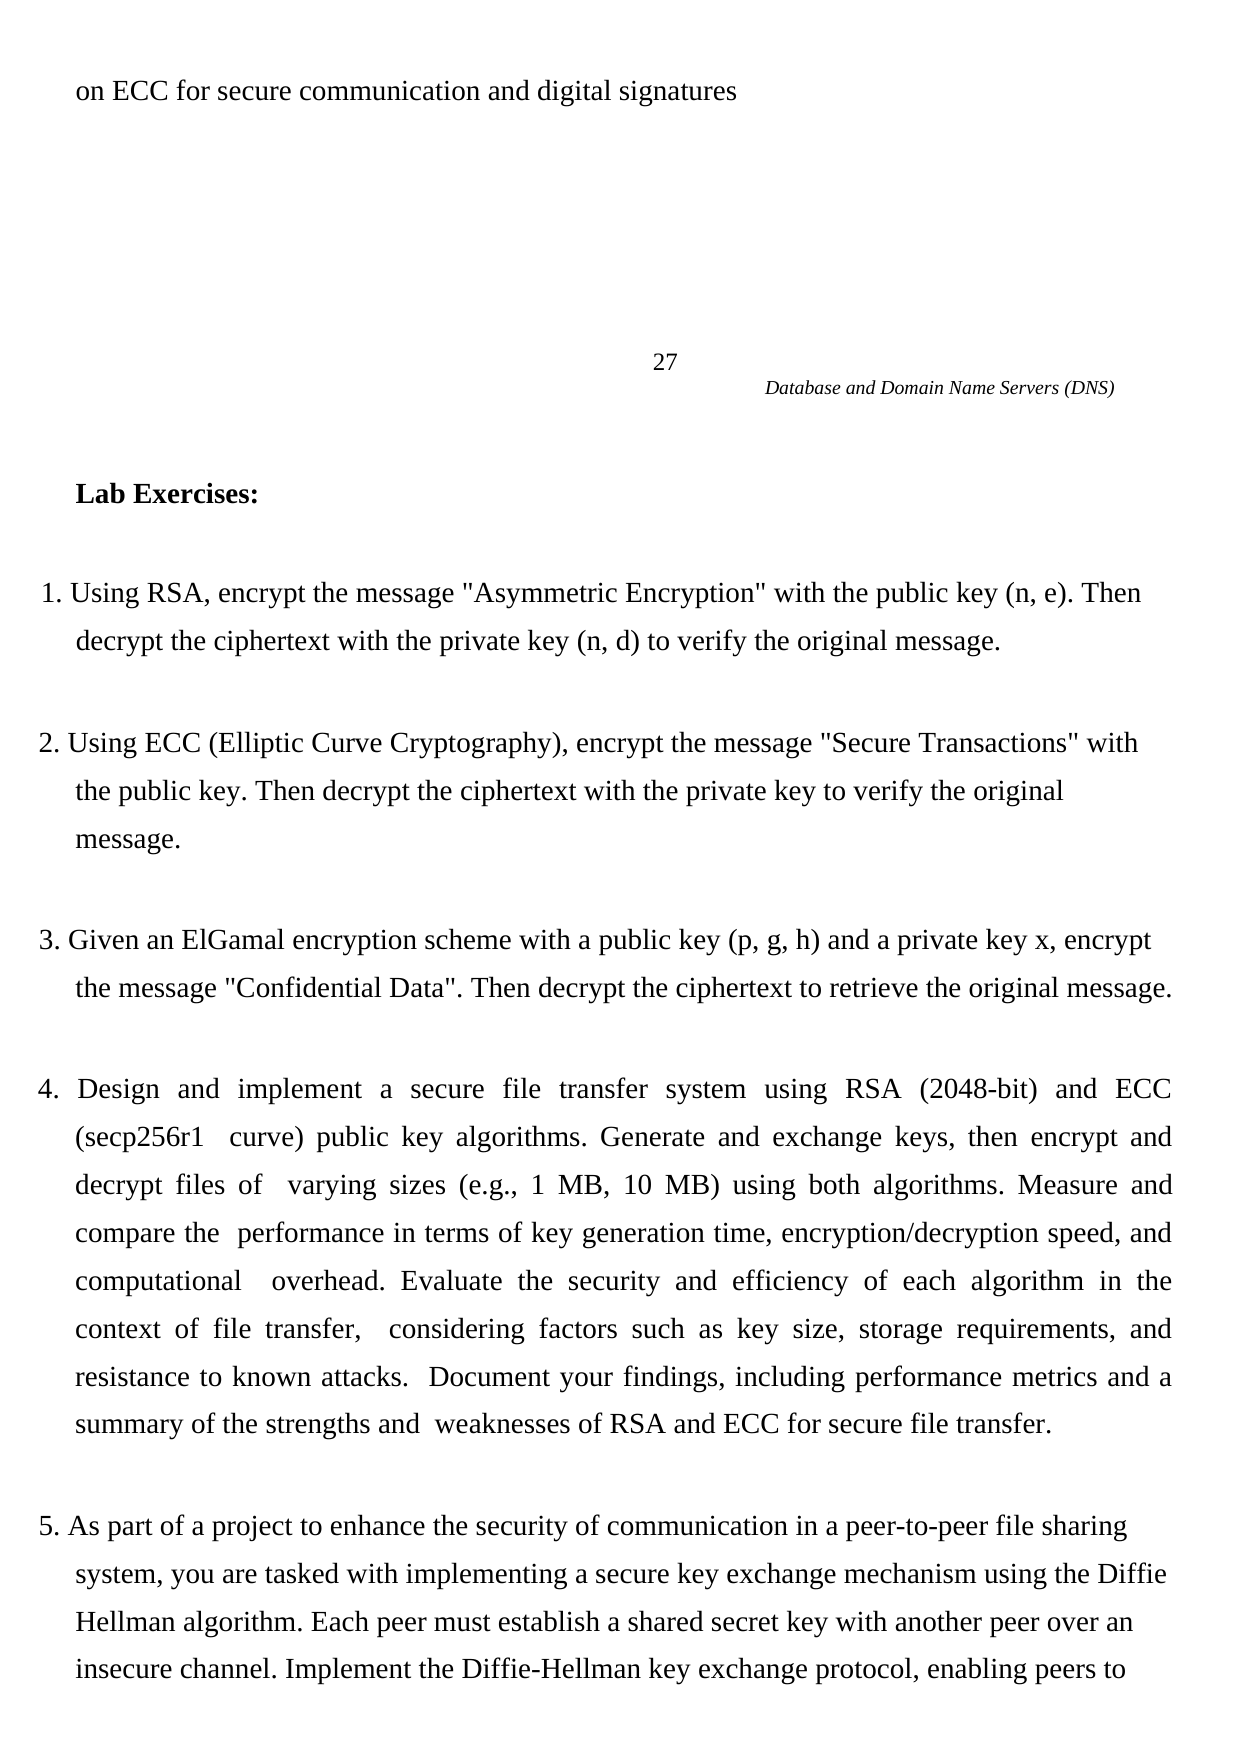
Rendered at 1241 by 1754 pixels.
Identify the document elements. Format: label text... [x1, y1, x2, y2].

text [75, 73, 1173, 106]
text 1. Using RSA, encrypt the message "Asymmetric Encryption" with the public key (n, e). Then decrypt the ciphertext with the private key (n, d) to verify the original message. [41, 576, 1174, 657]
text 27 [37, 347, 678, 376]
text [38, 1508, 1174, 1685]
text 2. Using ECC (Elliptic Curve Cryptography), encrypt the message "Secure Transactions" with the public key. Then decrypt the ciphertext with the private key to verify the original message. [38, 725, 1173, 854]
text 3. Given an ElGamal encryption scheme with a public key (p, g, h) and a private key x, encrypt the message "Confidential Data". Then decrypt the ciphertext to retrieve the original message. [39, 922, 1174, 1003]
text 4. Design and implement a secure file transfer system using RSA (2048-bit) and ECC (secp256r1 curve) public key algorithms. Generate and exchange keys, then encrypt and decrypt files of varying sizes (e.g., 1 MB, 10 MB) using both algorithms. Measure and compare the performance in terms of key generation time, encryption/decryption speed, and computational overhead. Evaluate the security and efficiency of each algorithm in the context of file transfer, considering factors such as key size, storage requirements, and resistance to known attacks. Document your findings, including performance metrics and a summary of the strengths and weaknesses of RSA and ECC for secure file transfer. [38, 1071, 1174, 1440]
text Lab Exercises: [75, 476, 1173, 509]
text Database and Domain Name Servers (DNS) [37, 376, 1115, 399]
